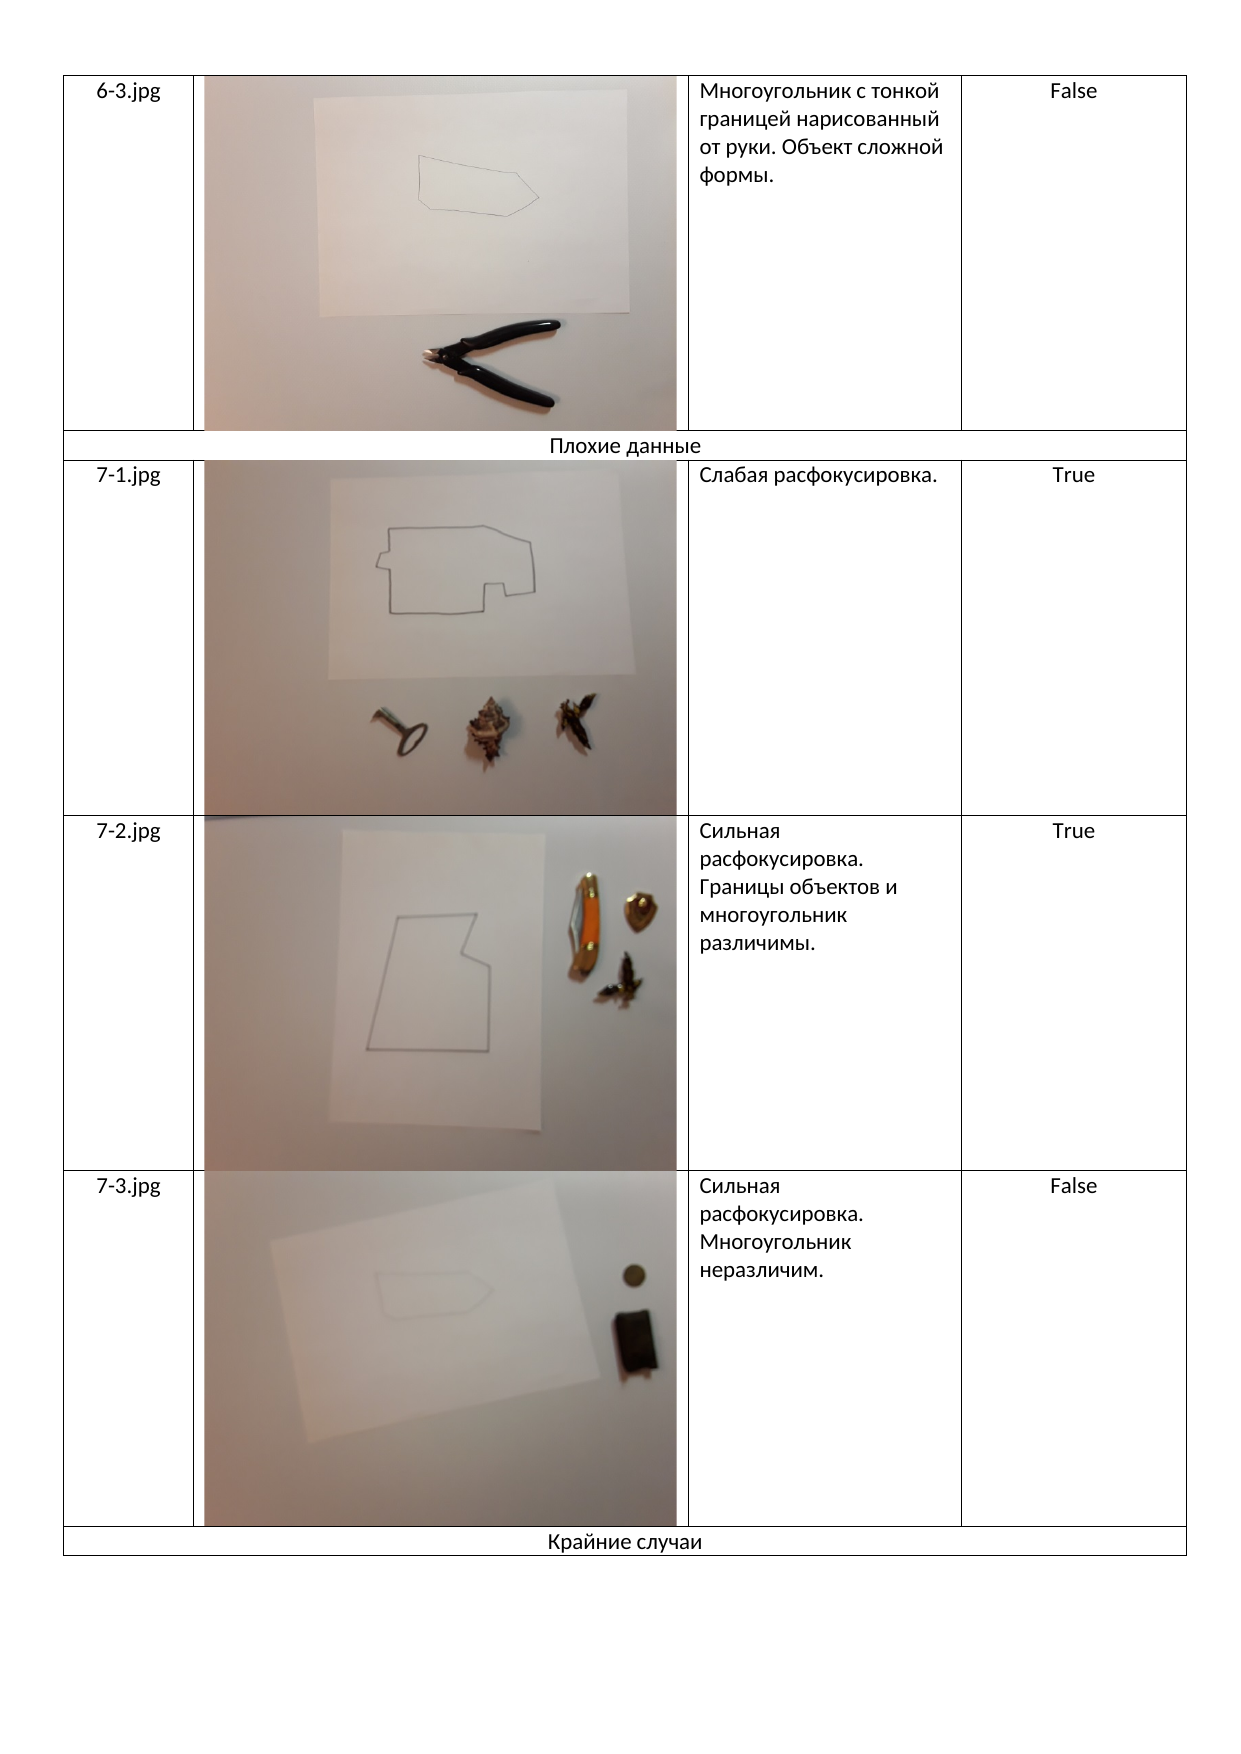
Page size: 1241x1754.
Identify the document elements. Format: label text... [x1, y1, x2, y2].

table_cell [677, 816, 688, 1170]
table_cell [677, 76, 688, 430]
picture [204, 460, 677, 815]
table_cell False [962, 76, 1186, 430]
table_cell True [962, 461, 1186, 815]
table_cell Крайние случаи [64, 1527, 1186, 1555]
table_cell [194, 1171, 204, 1526]
table_cell True [962, 816, 1186, 1170]
table_cell [194, 461, 204, 815]
table_cell 6-3.jpg [64, 76, 193, 430]
table_cell Плохие данные [64, 431, 1186, 459]
table_cell Сильная расфокусировка. Границы объектов и многоугольник различимы. [689, 816, 961, 1170]
table_cell Сильная расфокусировка. Многоугольник неразличим. [689, 1171, 961, 1526]
table_cell 7-1.jpg [64, 461, 193, 815]
table_cell [677, 461, 688, 815]
table_cell Многоугольник с тонкой границей нарисованный от руки. Объект сложной формы. [689, 76, 961, 430]
table_cell 7-3.jpg [64, 1171, 193, 1526]
table_cell [194, 816, 204, 1170]
picture [204, 76, 677, 431]
table_cell [194, 76, 204, 430]
table_cell 7-2.jpg [64, 816, 193, 1170]
picture [204, 816, 677, 1526]
table_cell [677, 1171, 688, 1526]
table_cell False [962, 1171, 1186, 1526]
table_cell Слабая расфокусировка. [689, 461, 961, 815]
